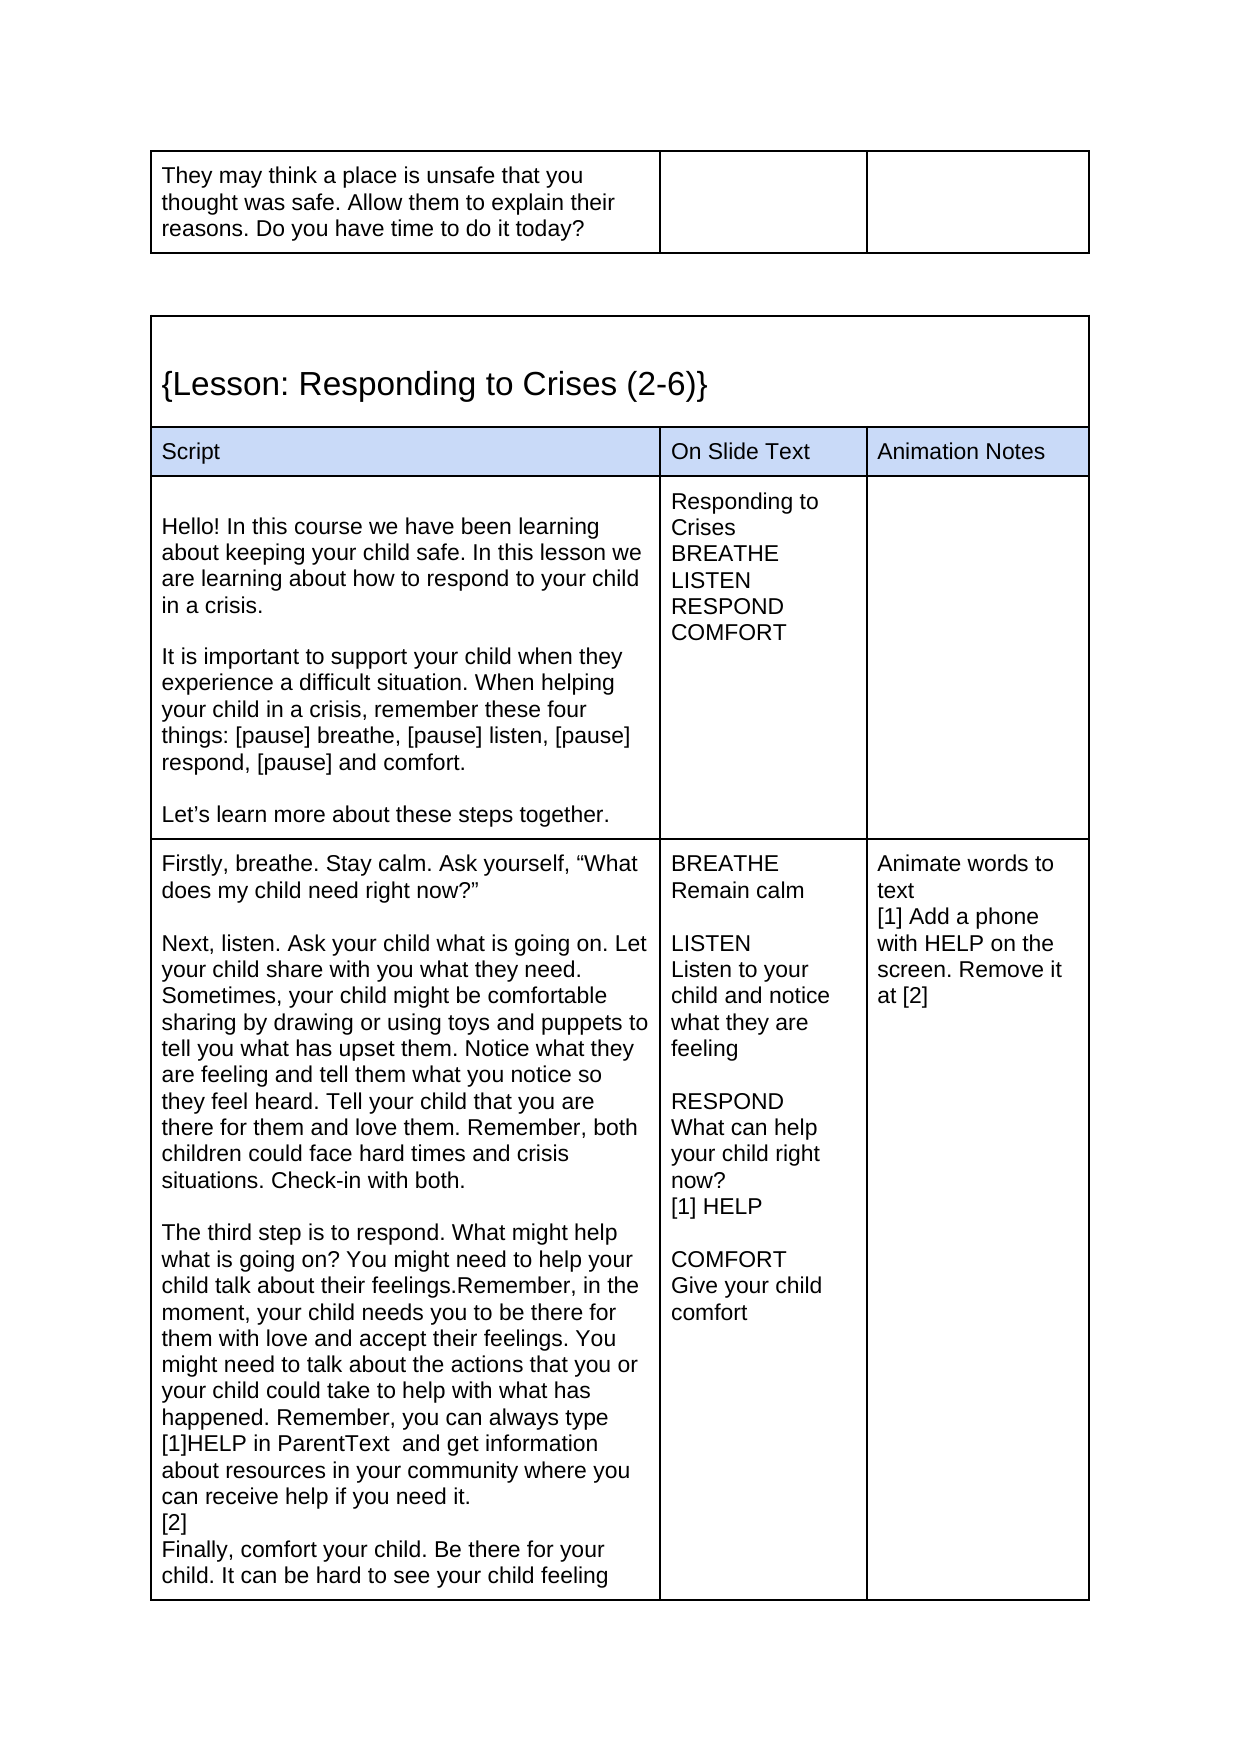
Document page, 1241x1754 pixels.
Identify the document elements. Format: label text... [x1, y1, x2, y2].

table_cell [868, 152, 1088, 252]
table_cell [152, 840, 659, 1599]
table_cell Hello! In this course we have been learning about keeping your child safe. In this lesson we are learning about how to respond to your child in a crisis. It is important to support your child when they experience a difficult situation. When helping your child in a crisis, remember these four things: [pause] breathe, [pause] listen, [pause] respond, [pause] and comfort. Let’s learn more about these steps together. [152, 477, 659, 838]
table_cell [868, 477, 1088, 838]
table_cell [661, 840, 866, 1599]
table_cell Animation Notes [868, 428, 1088, 475]
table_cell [661, 152, 866, 252]
table_header {Lesson: Responding to Crises (2-6)} [152, 317, 1088, 426]
table_cell On Slide Text [661, 428, 866, 475]
table_cell Script [152, 428, 659, 475]
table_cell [868, 840, 1088, 1599]
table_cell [152, 152, 659, 252]
table_cell Responding to Crises BREATHE LISTEN RESPOND COMFORT [661, 477, 866, 838]
